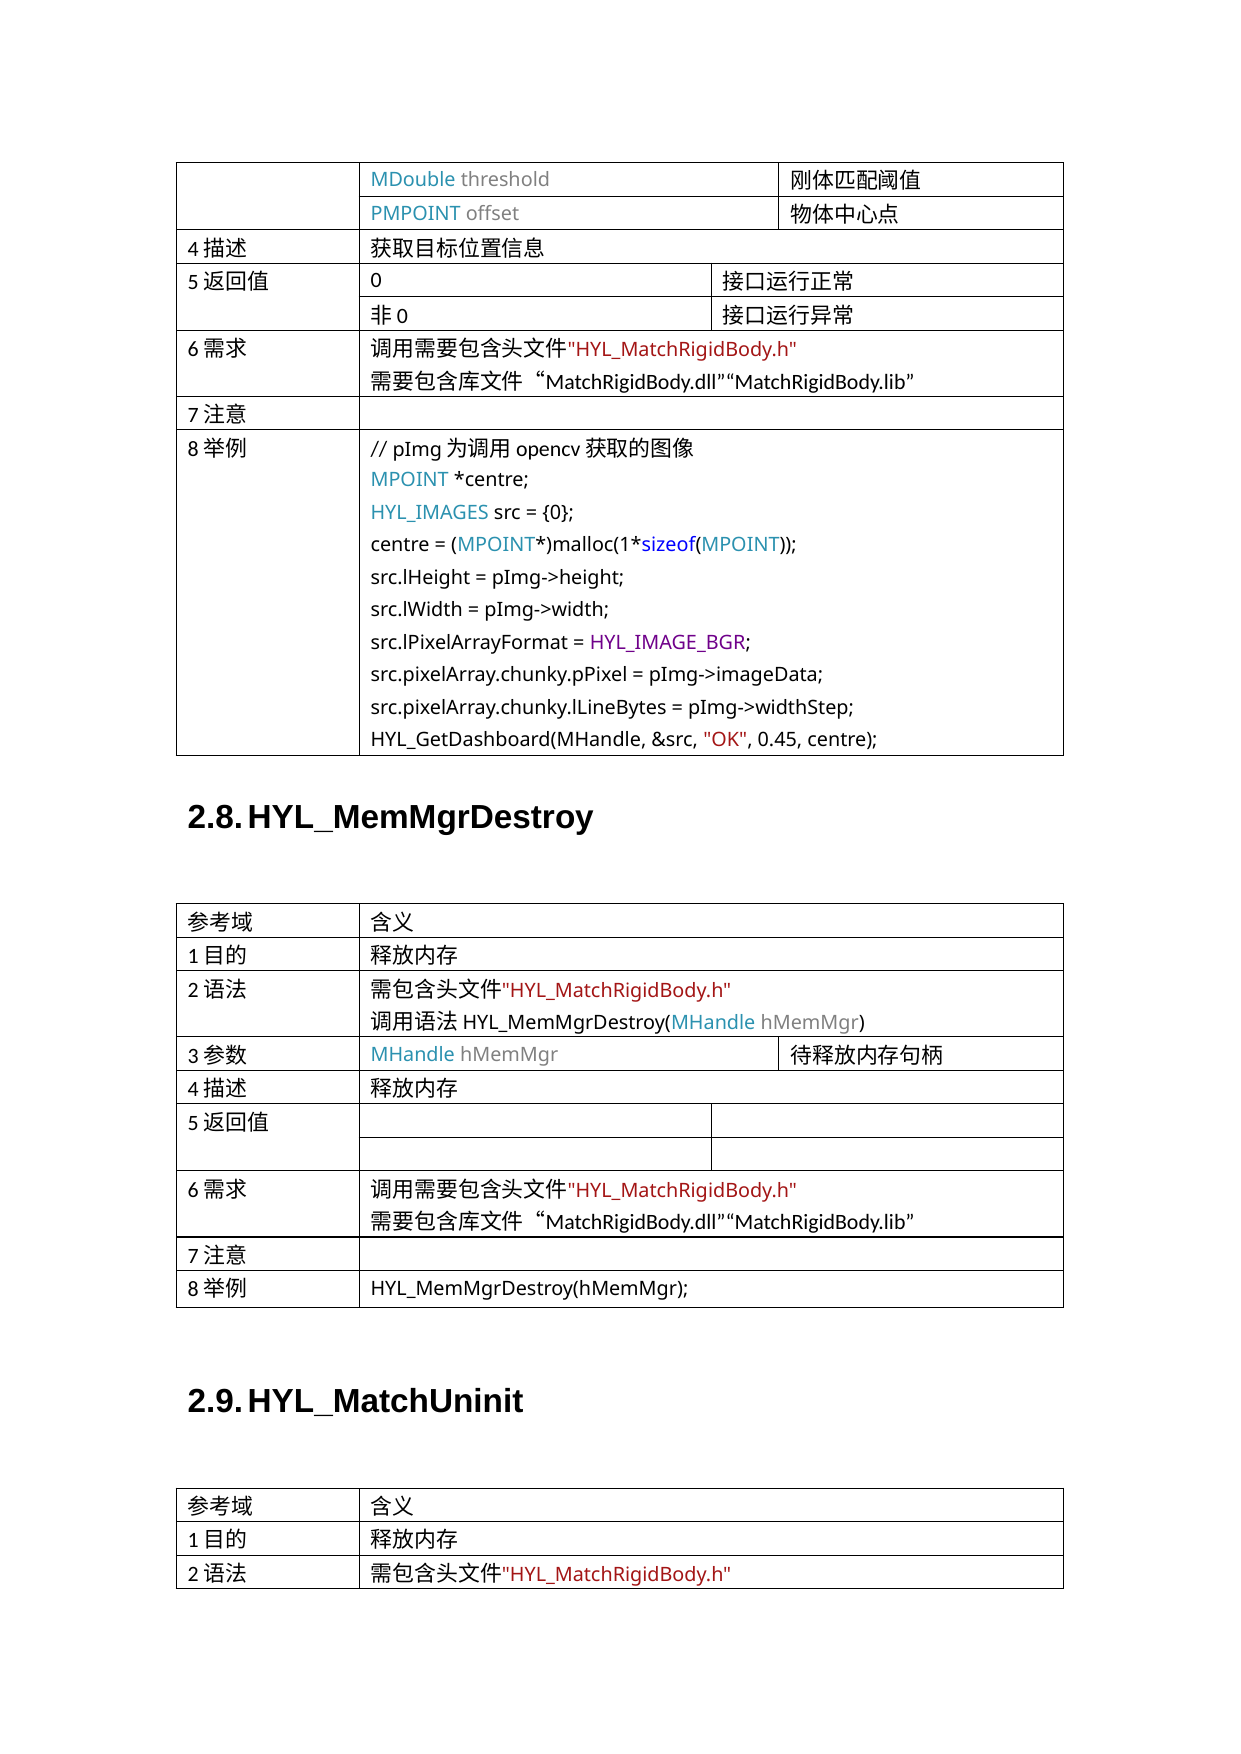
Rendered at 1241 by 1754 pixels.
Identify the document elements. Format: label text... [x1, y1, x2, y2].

table_cell HYL_MemMgrDestroy(hMemMgr); [360, 1271, 1063, 1307]
table_cell 需包含头文件"HYL_MatchRigidBody.h" 调用语法HYL_MemMgrDestroy(MHandle hMemMgr) [360, 971, 1063, 1036]
table_cell [712, 1138, 1063, 1170]
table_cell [360, 1556, 1063, 1588]
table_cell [360, 1171, 1063, 1236]
table_cell 1 目的 [177, 938, 359, 970]
table_cell 5 返回值 [177, 1104, 359, 1170]
table_header 含义 [360, 904, 1063, 937]
table_header 参考域 [177, 904, 359, 937]
table_cell [360, 1238, 1063, 1270]
table_cell 非0 [360, 297, 711, 330]
table_cell 7 注意 [177, 397, 359, 429]
table_cell 4 描述 [177, 1071, 359, 1103]
table_cell [712, 1104, 1063, 1137]
table_cell 释放内存 [360, 1071, 1063, 1103]
table_cell 2 语法 [177, 971, 359, 1036]
table_cell 8 举例 [177, 1271, 359, 1307]
table_cell [360, 1138, 711, 1170]
table_cell 待释放内存句柄 [779, 1037, 1063, 1070]
table_cell 8 举例 [177, 430, 359, 755]
table_cell 1 目的 [177, 1522, 359, 1554]
table_cell 4 描述 [177, 230, 359, 263]
table_cell [360, 1104, 711, 1137]
table_cell 接口运行正常 [712, 264, 1063, 296]
table_cell 0 [360, 264, 711, 296]
table_cell 获取目标位置信息 [360, 230, 1063, 263]
table_cell 物体中心点 [779, 197, 1063, 229]
table_cell // pImg为调用opencv获取的图像 MPOINT *centre; HYL_IMAGES src = {0}; centre = (MPOINT*)malloc(1*sizeof(MPOINT)); src.lHeight = pImg->height; src.lWidth = pImg->width; src.lPixelArrayFormat = HYL_IMAGE_BGR; src.pixelArray.chunky.pPixel = pImg->imageData; src.pixelArray.chunky.lLineBytes = pImg->widthStep; HYL_GetDashboard(MHandle, &src, "OK", 0.45, centre); [360, 430, 1063, 755]
table_cell 7 注意 [177, 1238, 359, 1270]
table_cell 刚体匹配阈值 [779, 163, 1063, 196]
table_cell 3参数 [177, 1037, 359, 1070]
table_cell 释放内存 [360, 1522, 1063, 1554]
table_cell 释放内存 [360, 938, 1063, 970]
table_cell 接口运行异常 [712, 297, 1063, 330]
table_cell 5 返回值 [177, 264, 359, 330]
table_cell PMPOINT offset [360, 197, 778, 229]
table_header 参考域 [177, 1489, 359, 1521]
table_cell 6 需求 [177, 1171, 359, 1236]
subtitle HYL_MemMgrDestroy [187, 783, 1053, 848]
table_cell 6 需求 [177, 331, 359, 396]
table_cell 2 语法 [177, 1556, 359, 1588]
table_cell MDouble threshold [360, 163, 778, 196]
table_header 含义 [360, 1489, 1063, 1521]
table_cell [360, 397, 1063, 429]
table_cell 调用需要包含头文件"HYL_MatchRigidBody.h" 需要包含库文件“MatchRigidBody.dll”“MatchRigidBody.lib” [360, 331, 1063, 396]
table_cell MHandle hMemMgr [360, 1037, 778, 1070]
subtitle HYL_MatchUninit [187, 1368, 1053, 1433]
